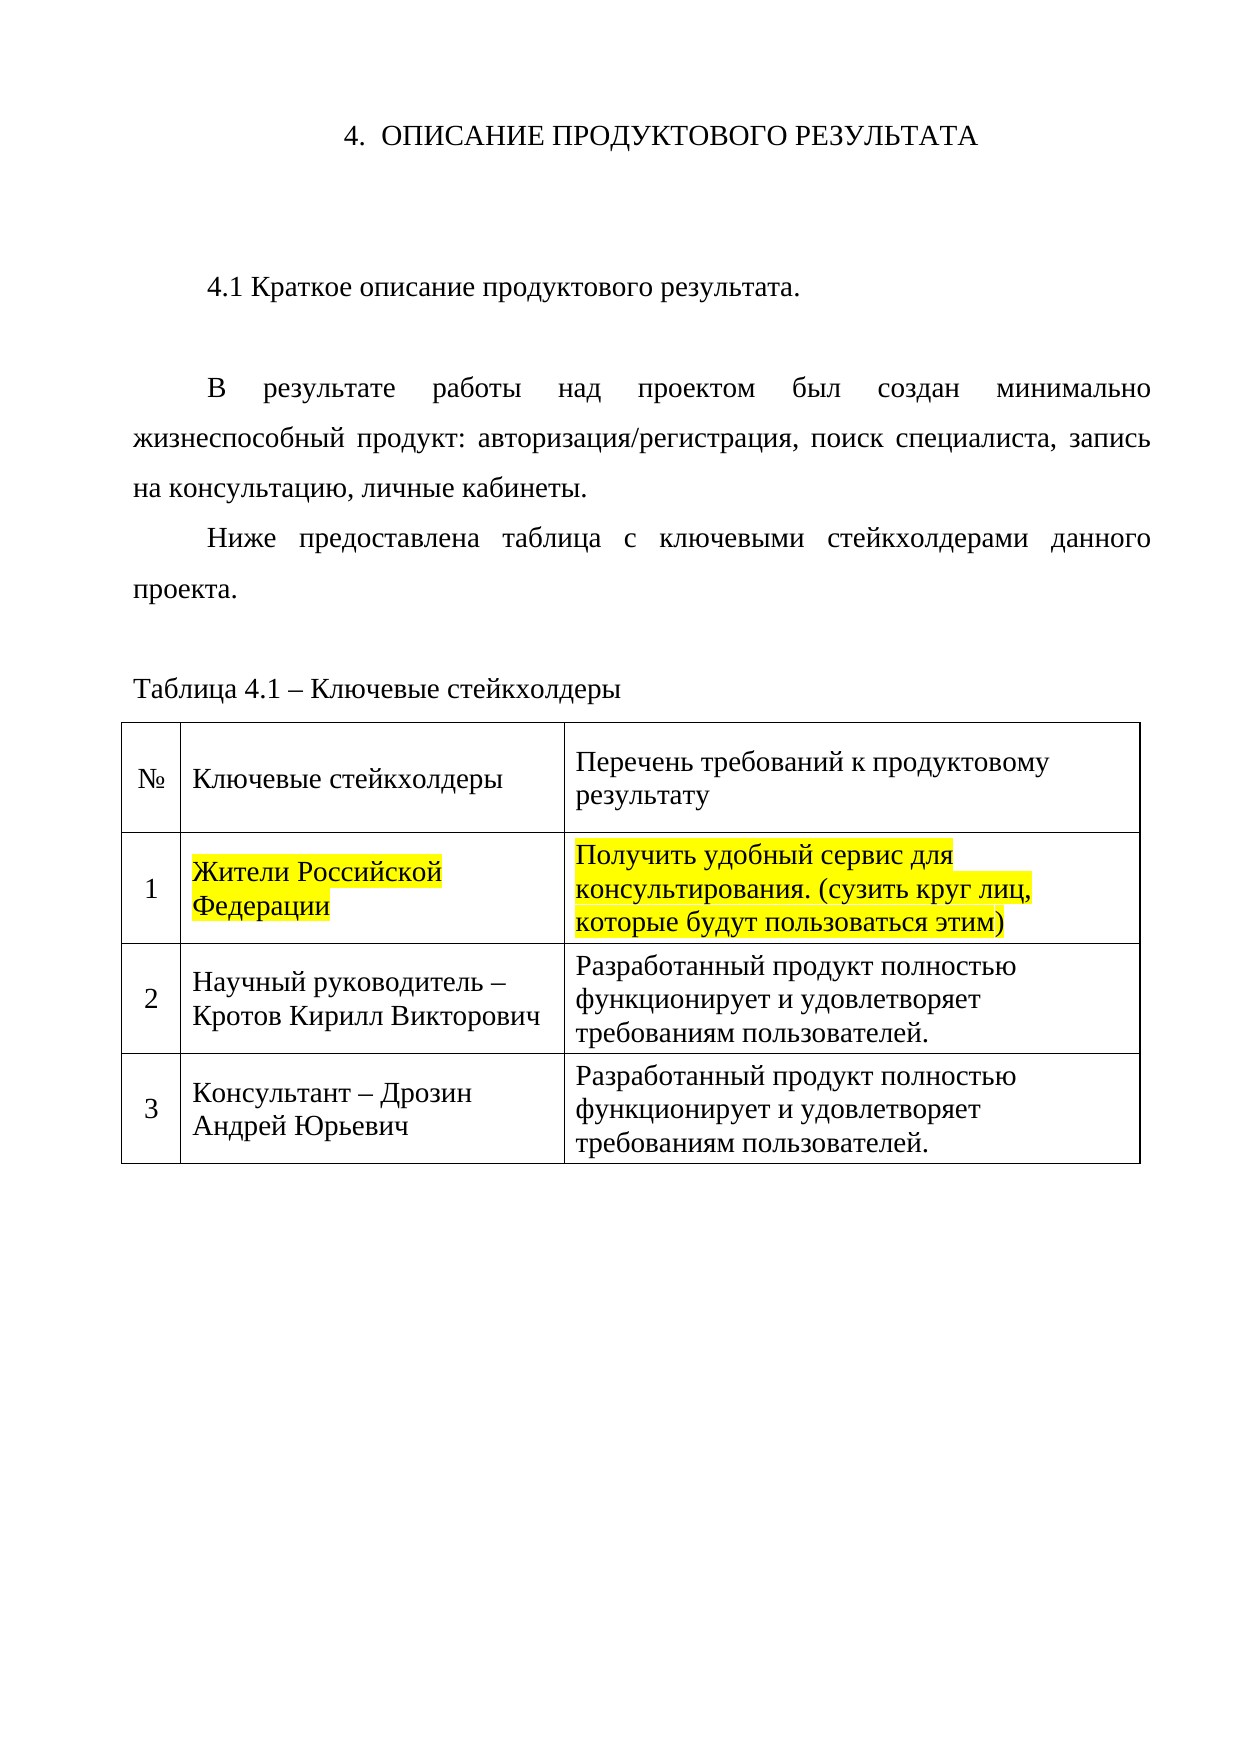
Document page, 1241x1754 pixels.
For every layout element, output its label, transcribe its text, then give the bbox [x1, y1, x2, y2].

text 4.1 Краткое описание продуктового результата. [133, 269, 1152, 303]
table_cell Научный руководитель – Кротов Кирилл Викторович [181, 944, 564, 1053]
text Ниже предоставлена таблица с ключевыми стейкхолдерами данного проекта. [133, 521, 1152, 604]
table_cell 1 [122, 833, 180, 942]
table_cell 3 [122, 1054, 180, 1163]
table_cell Разработанный продукт полностью функционирует и удовлетворяет требованиям пользователей. [565, 944, 1139, 1053]
table_cell Разработанный продукт полностью функционирует и удовлетворяет требованиям пользователей. [565, 1054, 1139, 1163]
text В результате работы над проектом был создан минимально жизнеспособный продукт: авторизация/регистрация, поиск специалиста, запись на консультацию, личные кабинеты. [133, 370, 1152, 504]
table_header Ключевые стейкхолдеры [181, 723, 564, 832]
table_header Перечень требований к продуктовому результату [565, 723, 1139, 832]
text Таблица 4.1 – Ключевые стейкхолдеры [133, 672, 1152, 705]
table_cell Консультант – Дрозин Андрей Юрьевич [181, 1054, 564, 1163]
table_cell Получить удобный сервис для консультирования. (сузить круг лиц, которые будут пользоваться этим) [565, 833, 1139, 942]
table_cell Жители Российской Федерации [181, 833, 564, 942]
table_header № [122, 723, 180, 832]
table_cell 2 [122, 944, 180, 1053]
subtitle Описание продуктового результата [170, 118, 1152, 152]
